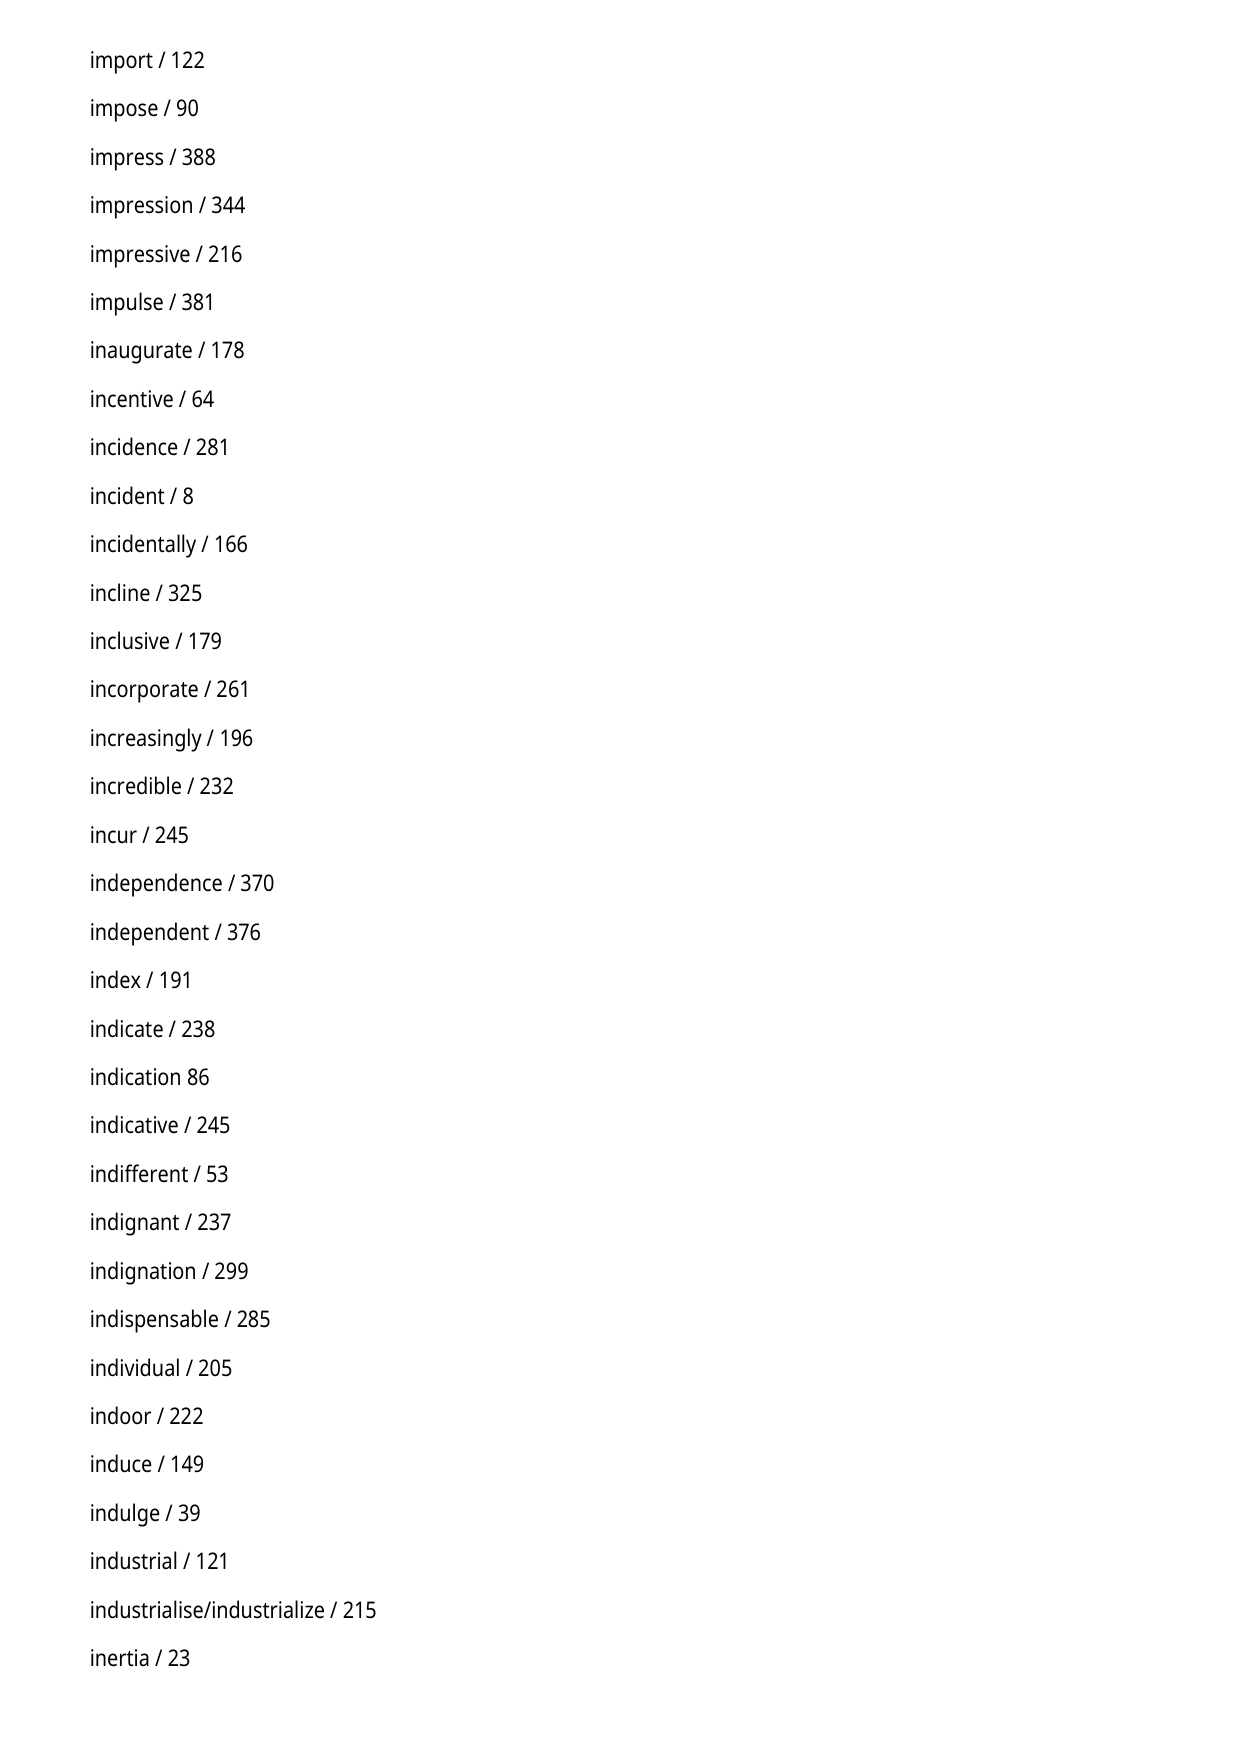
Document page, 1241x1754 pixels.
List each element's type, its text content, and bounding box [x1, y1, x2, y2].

text indispensable / 285 [89, 1303, 1151, 1352]
text inaugurate / 178 [89, 334, 1151, 383]
text impression / 344 [89, 189, 1151, 237]
text indicative / 245 [89, 1109, 1151, 1158]
text incidentally / 166 [89, 528, 1151, 577]
text indoor / 222 [89, 1400, 1151, 1448]
text incredible / 232 [89, 770, 1151, 819]
text industrial / 121 [89, 1545, 1151, 1594]
text industrialise/industrialize / 215 [89, 1594, 1151, 1642]
text indulge / 39 [89, 1497, 1151, 1545]
text indicate / 238 [89, 1012, 1151, 1061]
text import / 122 [89, 44, 1151, 92]
text impose / 90 [89, 92, 1151, 141]
text indication 86 [89, 1061, 1151, 1109]
text indignant / 237 [89, 1206, 1151, 1255]
text impress / 388 [89, 141, 1151, 189]
text independence / 370 [89, 867, 1151, 916]
text impressive / 216 [89, 237, 1151, 286]
text increasingly / 196 [89, 722, 1151, 770]
text independent / 376 [89, 916, 1151, 964]
text indignation / 299 [89, 1255, 1151, 1303]
text incorporate / 261 [89, 673, 1151, 722]
text indifferent / 53 [89, 1158, 1151, 1206]
text index / 191 [89, 964, 1151, 1012]
text individual / 205 [89, 1352, 1151, 1400]
text incident / 8 [89, 480, 1151, 528]
text incline / 325 [89, 577, 1151, 625]
text induce / 149 [89, 1448, 1151, 1497]
text impulse / 381 [89, 286, 1151, 334]
text incidence / 281 [89, 431, 1151, 480]
text inclusive / 179 [89, 625, 1151, 673]
text incentive / 64 [89, 383, 1151, 431]
text incur / 245 [89, 819, 1151, 867]
text inertia / 23 [89, 1642, 1151, 1691]
